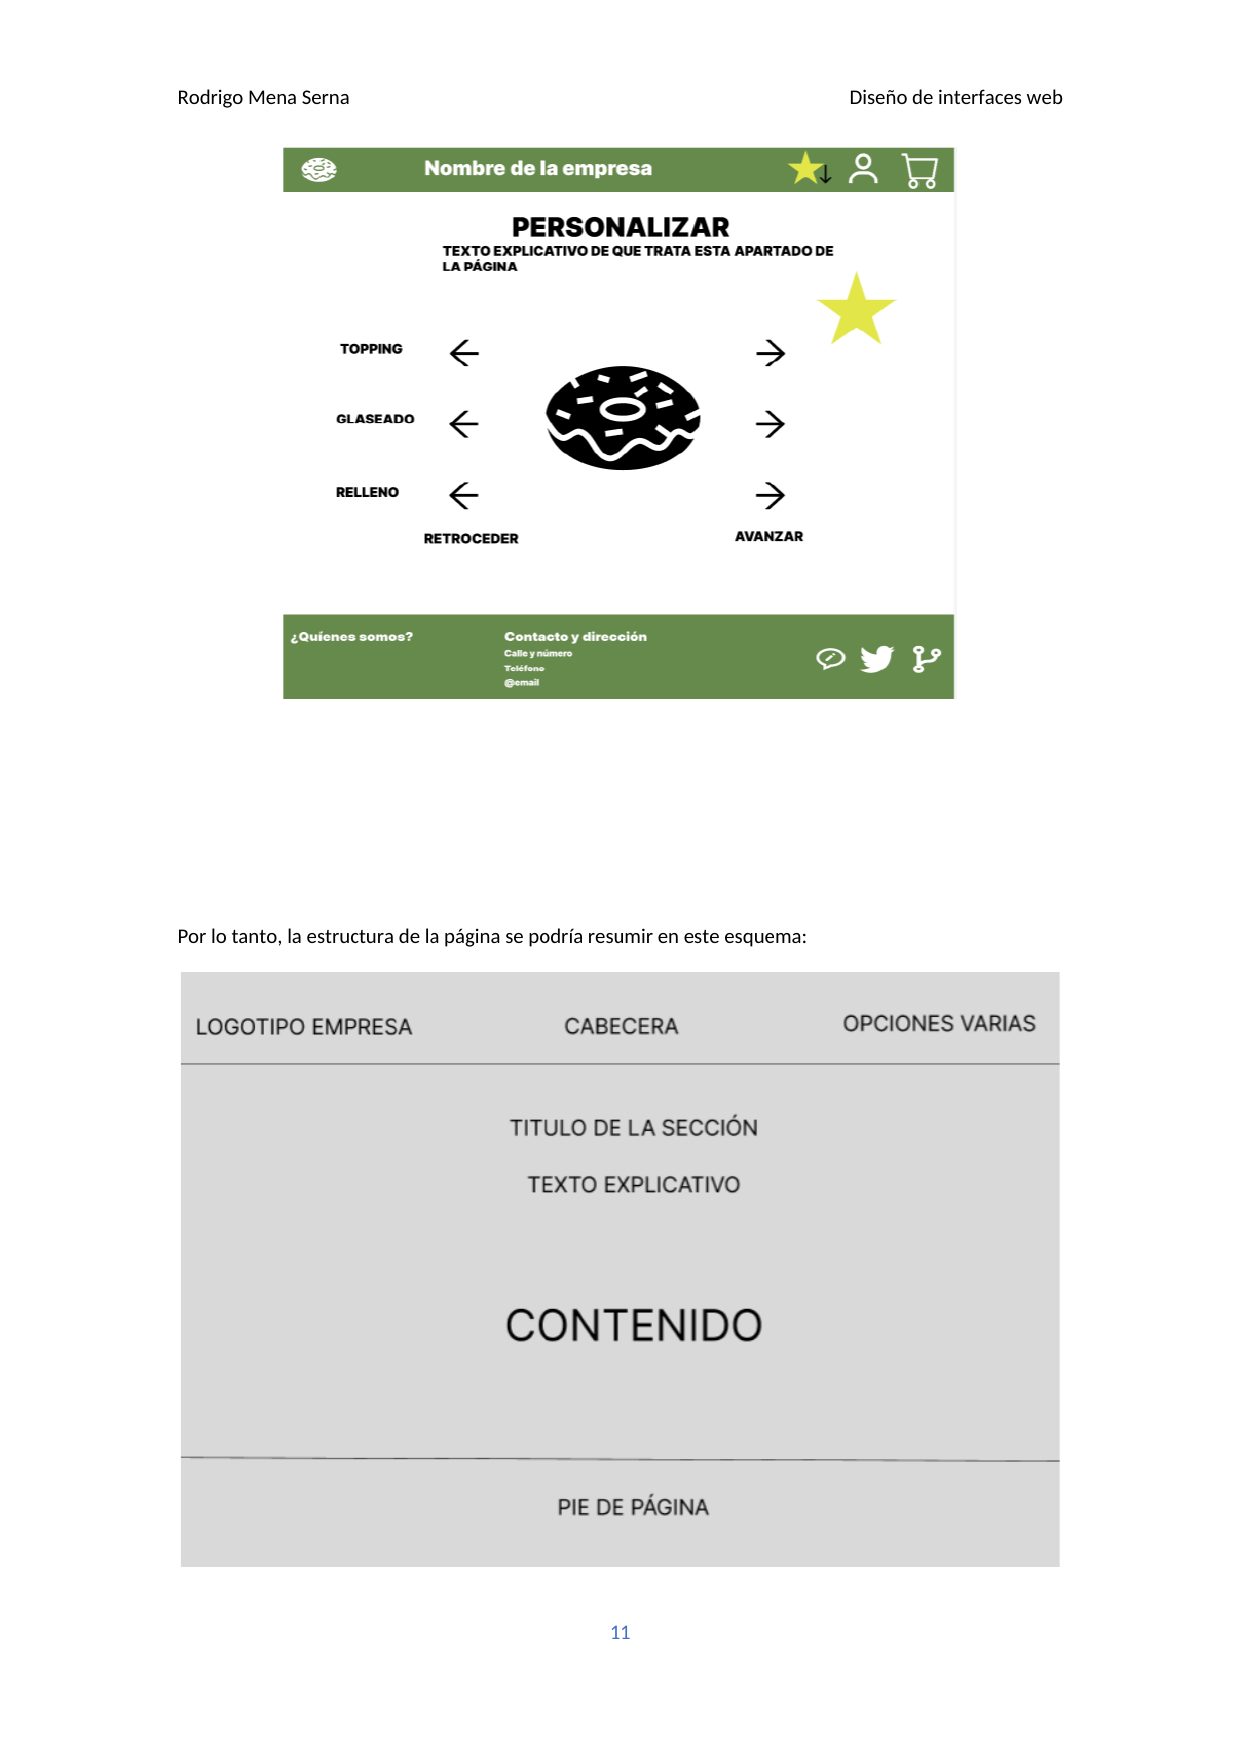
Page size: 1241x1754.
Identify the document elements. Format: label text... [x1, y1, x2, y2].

picture [180, 972, 1060, 1567]
text Por lo tanto, la estructura de la página se podría resumir en este esquema: [177, 923, 1063, 948]
picture [283, 147, 957, 699]
